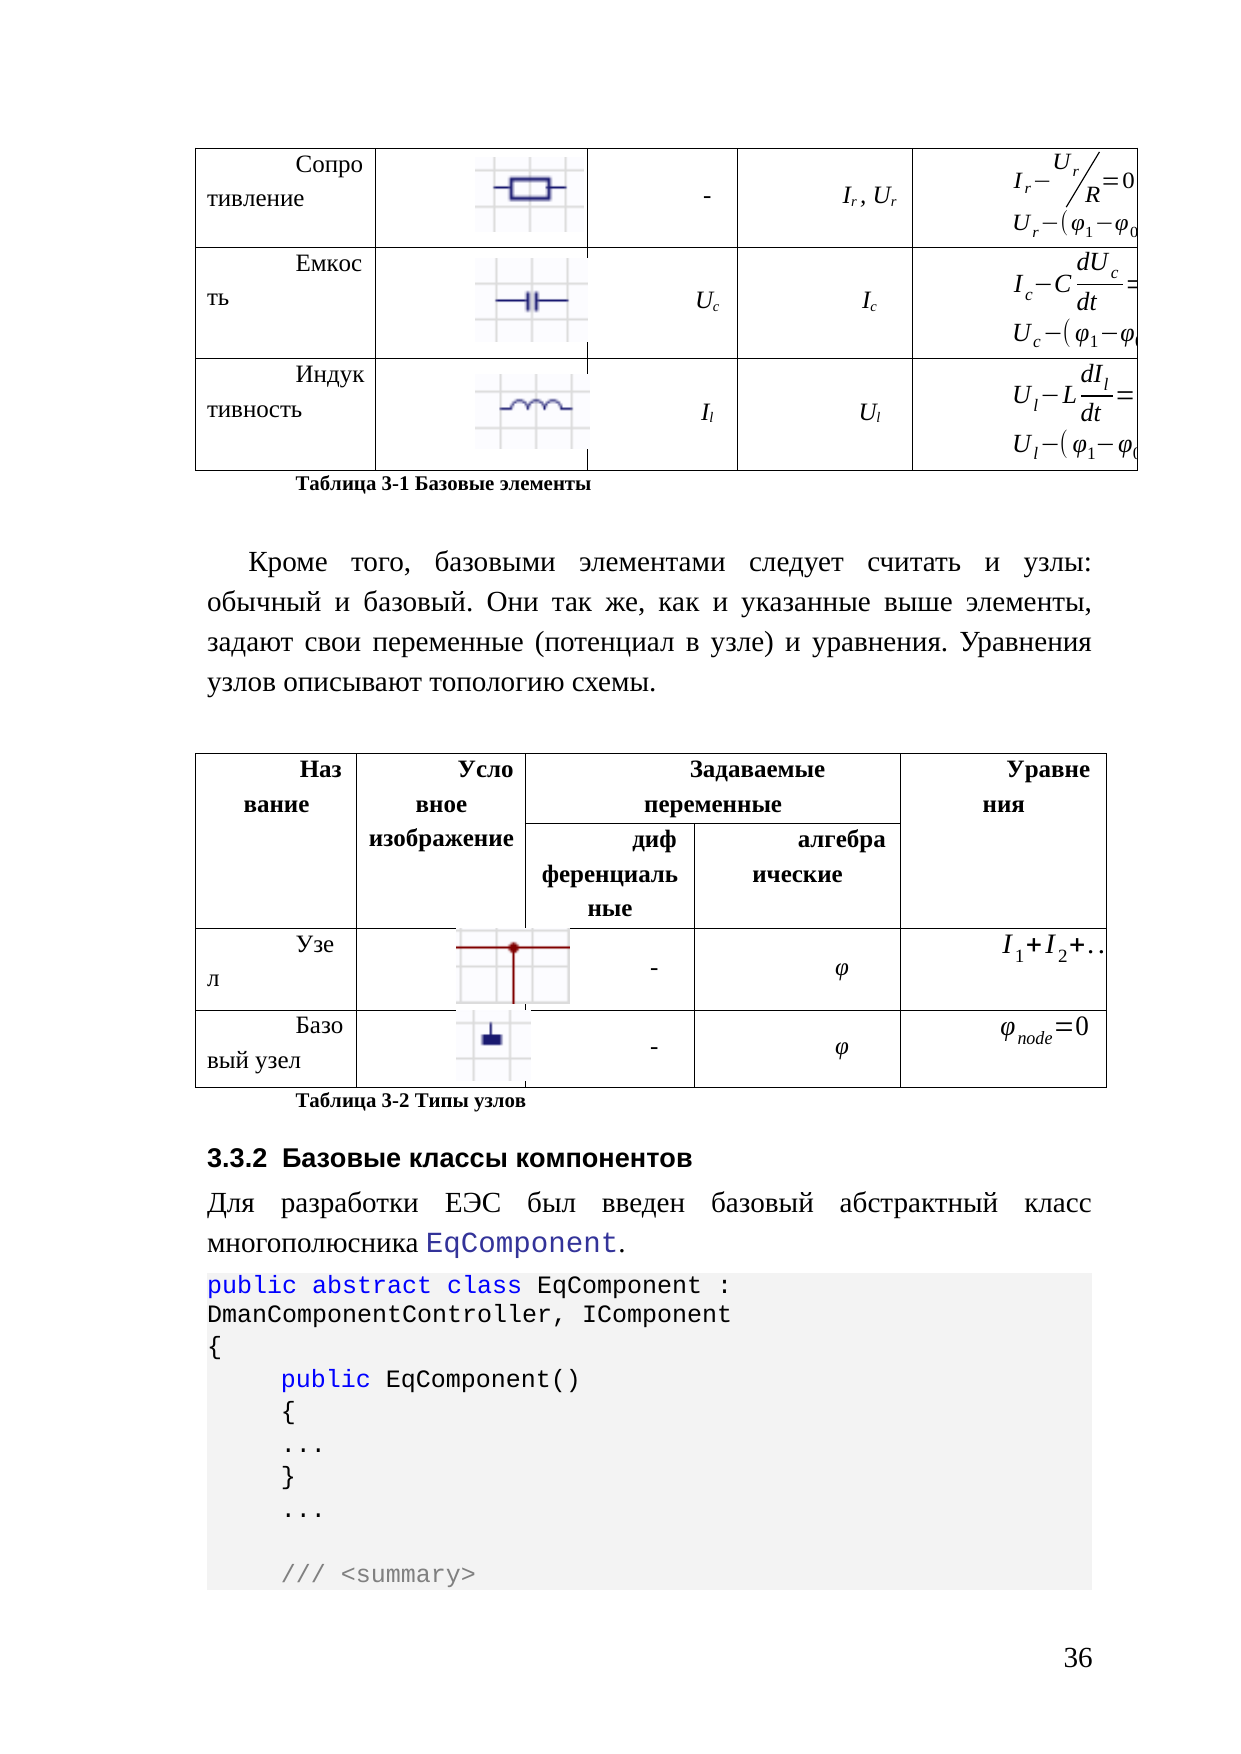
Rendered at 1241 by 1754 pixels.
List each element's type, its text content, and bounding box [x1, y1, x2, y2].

table_cell φ [695, 929, 900, 1009]
table_cell [901, 1011, 1106, 1087]
text /// <summary> [207, 1561, 1092, 1590]
text Для разработки ЕЭС был введен базовый абстрактный класс многополюсника EqComponent. [207, 1185, 1092, 1262]
text } [207, 1464, 1092, 1492]
table_cell Емкость [196, 248, 375, 358]
table_cell Ic [738, 248, 912, 358]
table_cell Ir , [738, 149, 912, 247]
table_cell Индуктивность [196, 359, 375, 469]
table_cell Узел [196, 929, 356, 1009]
table_cell [376, 359, 587, 469]
table_cell Il [588, 359, 737, 469]
picture [475, 157, 584, 232]
table_cell [913, 149, 1137, 247]
picture [456, 928, 570, 1004]
text ... [207, 1496, 1092, 1525]
table_cell [901, 929, 1106, 1009]
picture [456, 1010, 531, 1081]
table_cell [913, 248, 1137, 358]
picture [475, 258, 588, 342]
table_cell [357, 929, 525, 1009]
table_cell [357, 1011, 525, 1087]
text { [207, 1334, 1092, 1362]
table_cell - [526, 929, 694, 1009]
table_header Задаваемые переменные [526, 754, 900, 823]
text Кроме того, базовыми элементами следует считать и узлы: обычный и базовый. Они так же, как и указанные выше элементы, задают свои переменные (потенциал в узле) и уравнения. Уравнения узлов описывают топологию схемы. [207, 544, 1092, 698]
table_header Условное изображение [357, 754, 525, 928]
table_cell - [588, 149, 737, 247]
text public EqComponent() [207, 1366, 1092, 1395]
table_cell [376, 248, 587, 358]
text public abstract class EqComponent : DmanComponentController, IComponent [207, 1273, 1092, 1330]
table_cell - [526, 1011, 694, 1087]
text { [207, 1399, 1092, 1427]
table_header Название [196, 754, 356, 928]
table_header Уравнения [901, 754, 1106, 928]
table_cell [376, 149, 587, 247]
picture [475, 374, 590, 449]
text ... [207, 1431, 1092, 1460]
subtitle Базовые классы компонентов [207, 1142, 1092, 1173]
table_cell дифференциальные [526, 824, 694, 928]
table_cell Ul [738, 359, 912, 469]
table_cell Uc [588, 248, 737, 358]
table_cell [913, 359, 1137, 469]
table_cell алгебраические [695, 824, 900, 928]
table_cell Сопротивление [196, 149, 375, 247]
table_cell Базовый узел [196, 1011, 356, 1087]
table_cell φ [695, 1011, 900, 1087]
